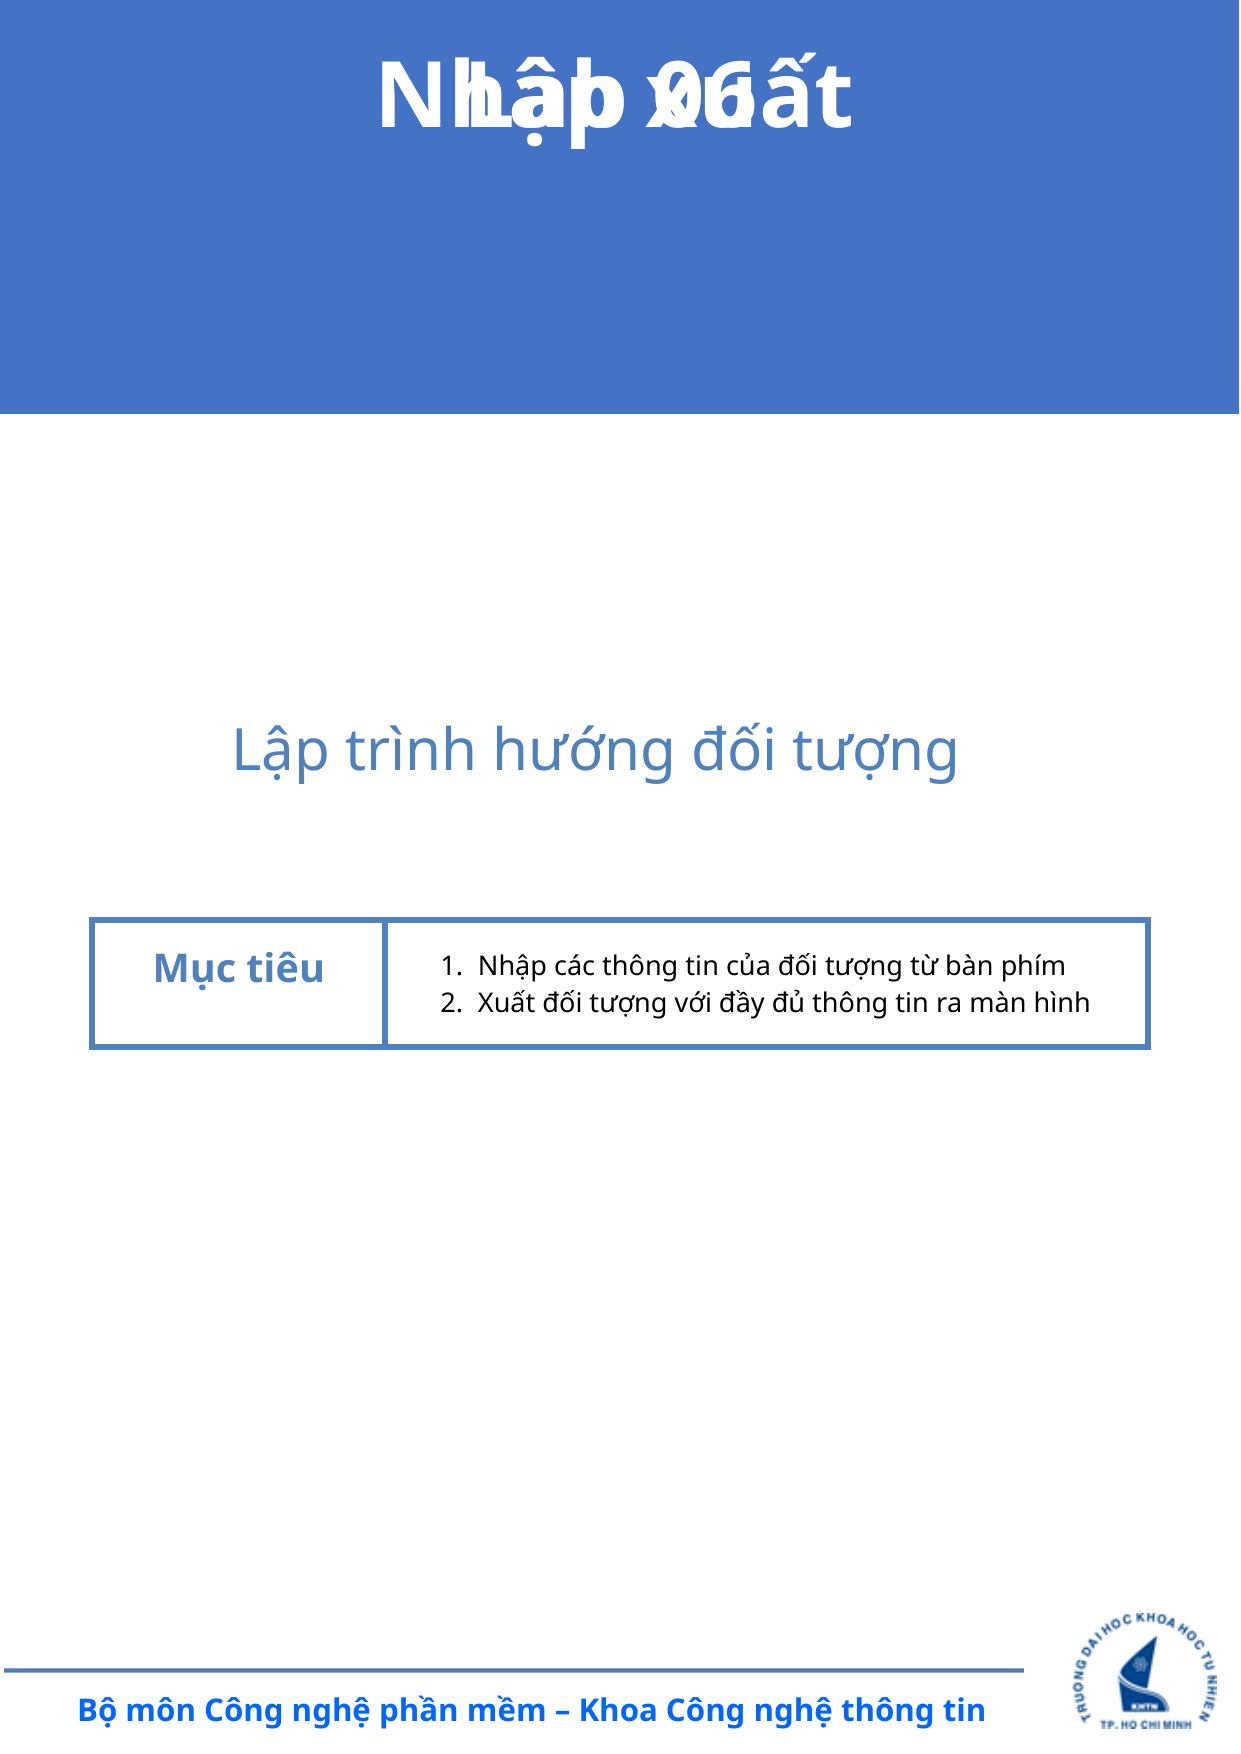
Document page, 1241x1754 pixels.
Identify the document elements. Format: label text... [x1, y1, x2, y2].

picture [1071, 1613, 1217, 1729]
table_header Mục tiêu [95, 923, 382, 1043]
table_header Nhập các thông tin của đối tượng từ bàn phím Xuất đối tượng với đầy đủ thông tin ra màn hình [388, 923, 1145, 1043]
